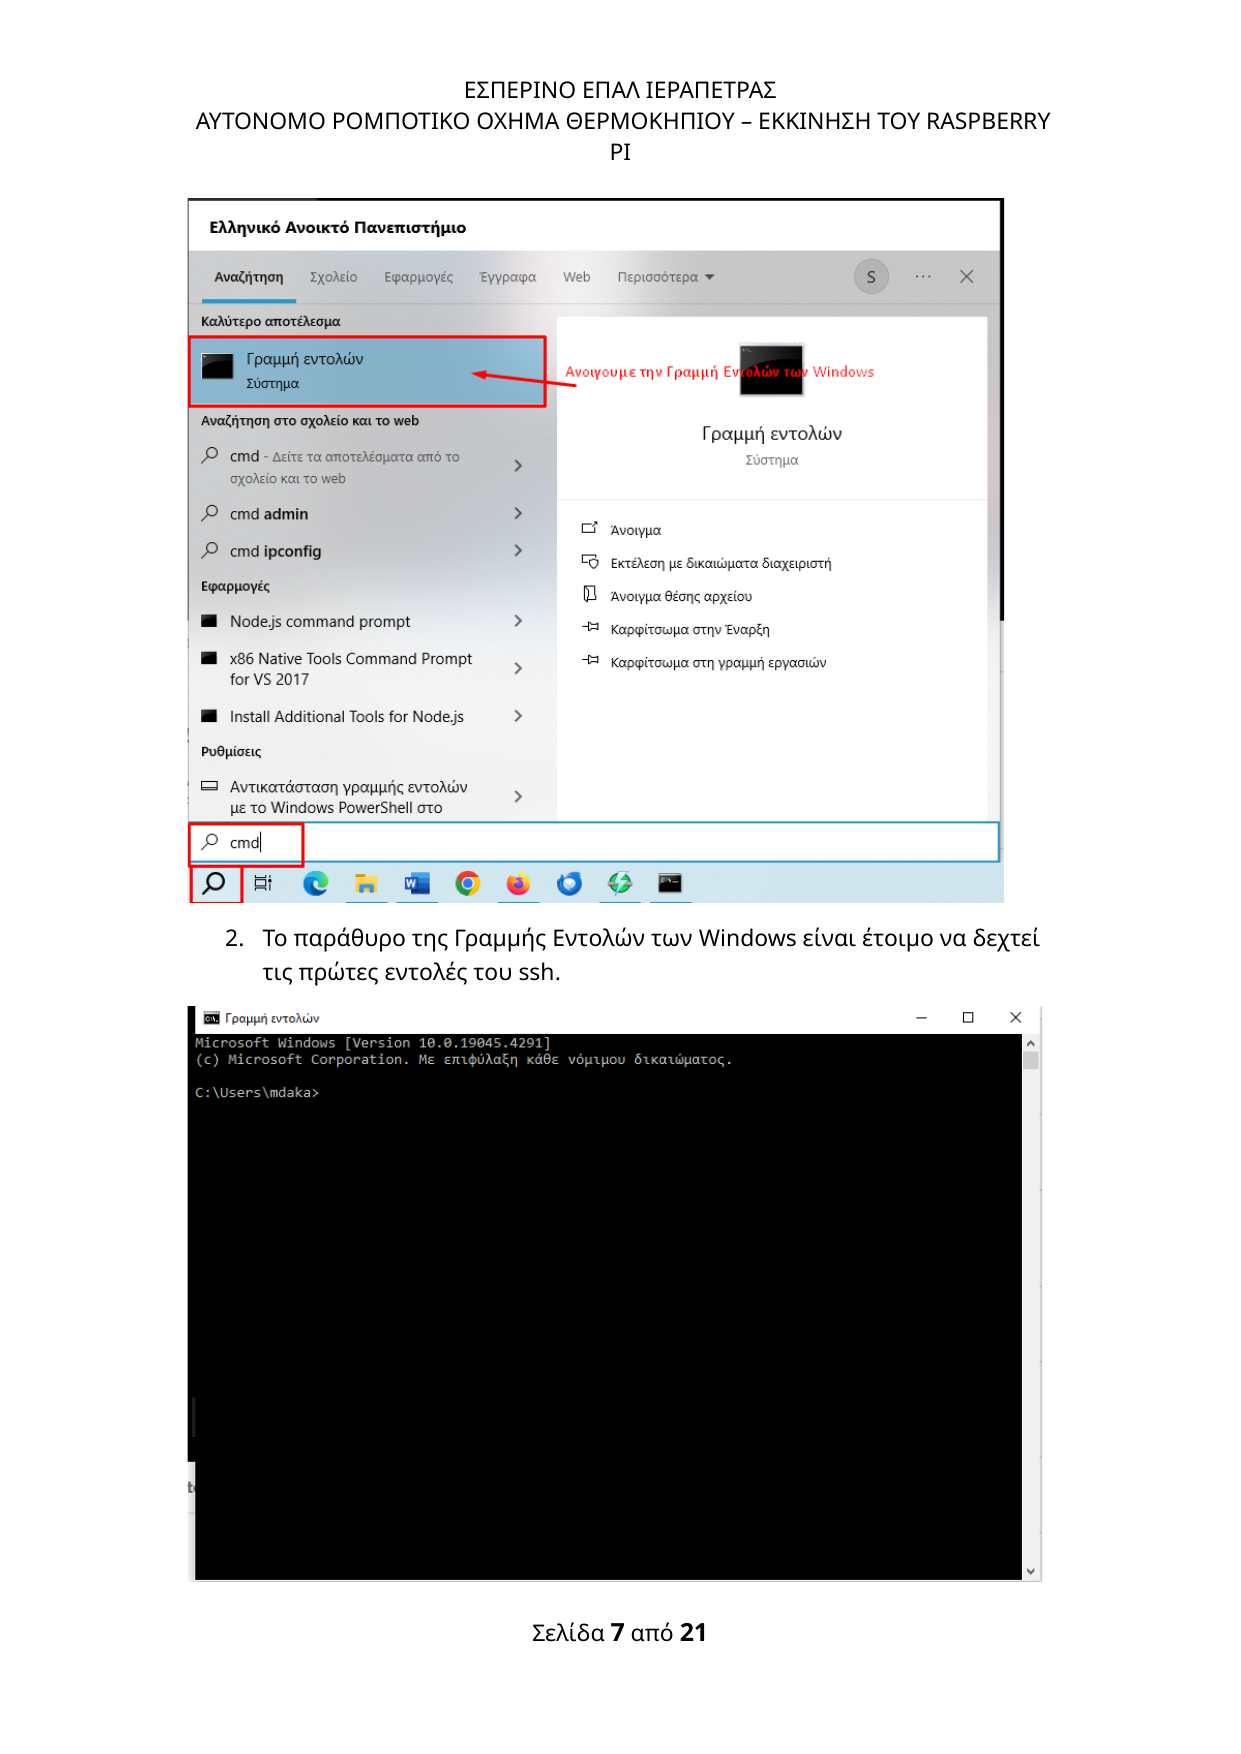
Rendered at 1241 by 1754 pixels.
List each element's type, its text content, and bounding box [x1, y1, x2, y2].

list Το παράθυρο της Γραμμής Εντολών των Windows είναι έτοιμο να δεχτεί τις πρώτες εντολές του ssh. [225, 922, 1053, 987]
picture [187, 198, 1005, 903]
picture [187, 1006, 1043, 1582]
